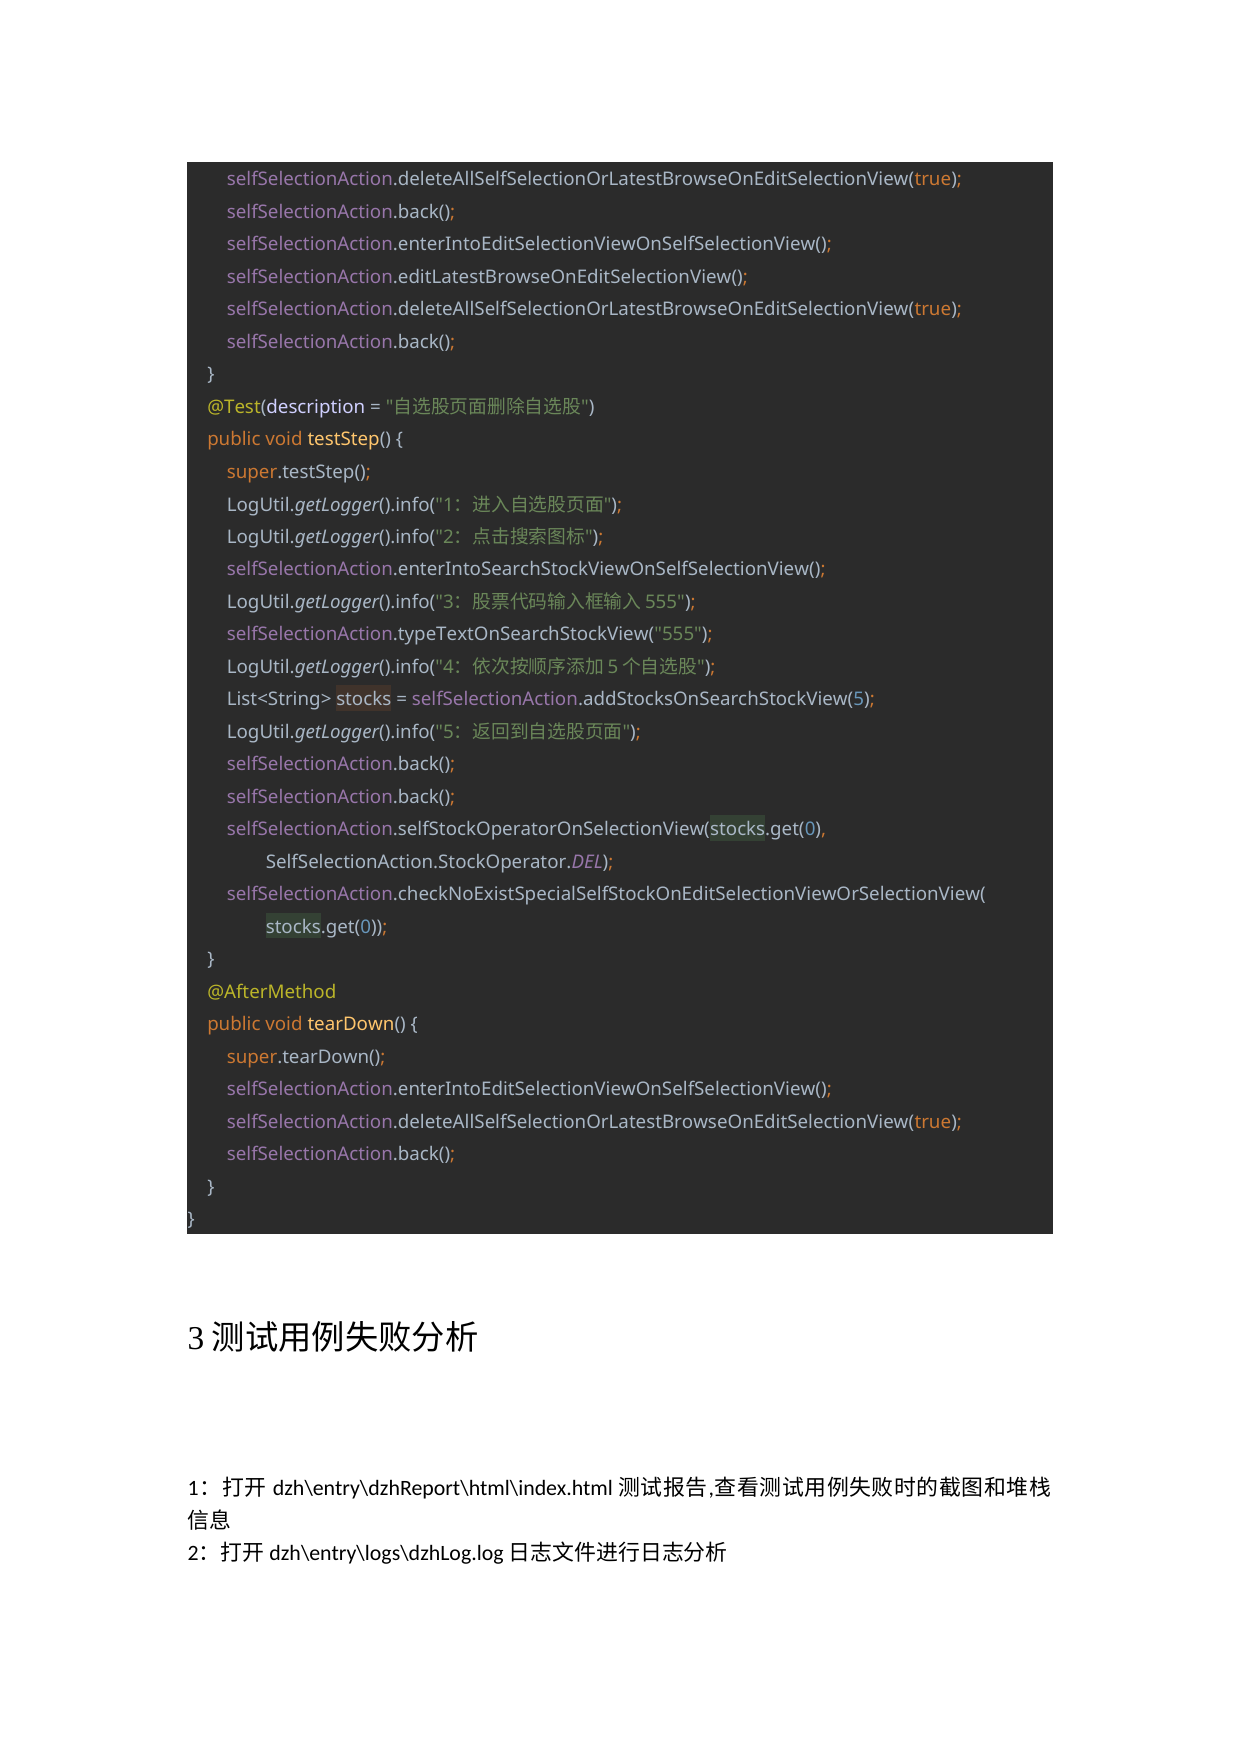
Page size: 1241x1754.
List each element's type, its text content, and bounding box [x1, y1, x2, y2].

subtitle 3 测试用例失败分析 [187, 1302, 1053, 1367]
text 2：打开 dzh\entry\logs\dzhLog.log 日志文件进行日志分析 [187, 1535, 1053, 1567]
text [187, 162, 1053, 1234]
text 1：打开 dzh\entry\dzhReport\html\index.html测试报告,查看测试用例失败时的截图和堆栈信息 [187, 1470, 1053, 1535]
